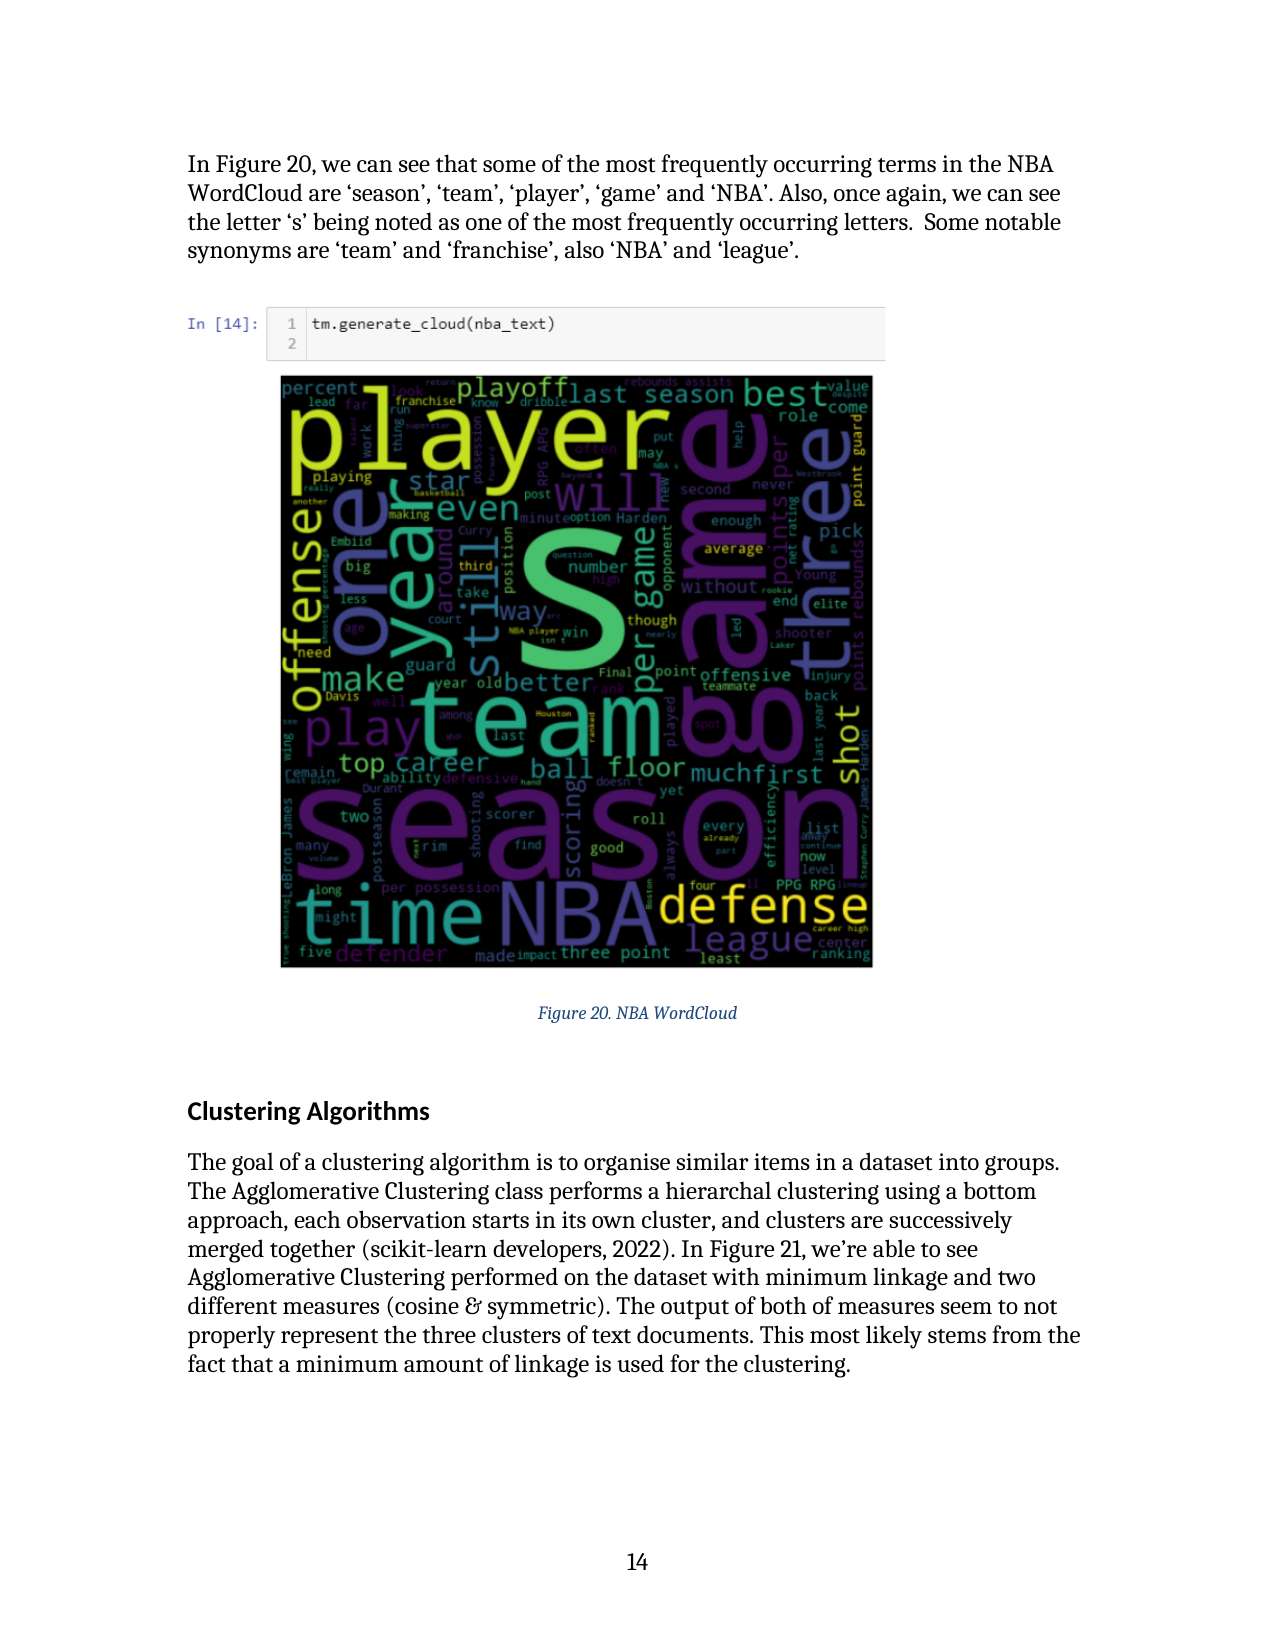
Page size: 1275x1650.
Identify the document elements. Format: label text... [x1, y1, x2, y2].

picture [187, 285, 886, 982]
text The goal of a clustering algorithm is to organise similar items in a dataset into groups. The Agglomerative Clustering class performs a hierarchal clustering using a bottom approach, each observation starts in its own cluster, and clusters are successively merged together (scikit-learn developers, 2022). In Figure 21, we’re able to see Agglomerative Clustering performed on the dataset with minimum linkage and two different measures (cosine & symmetric). The output of both of measures seem to not properly represent the three clusters of text documents. This most likely stems from the fact that a minimum amount of linkage is used for the clustering. [187, 1148, 1087, 1378]
text In Figure 20, we can see that some of the most frequently occurring terms in the NBA WordCloud are ‘season’, ‘team’, ‘player’, ‘game’ and ‘NBA’. Also, once again, we can see the letter ‘s’ being noted as one of the most frequently occurring letters. Some notable synonyms are ‘team’ and ‘franchise’, also ‘NBA’ and ‘league’. [187, 150, 1087, 265]
subtitle Clustering Algorithms [187, 1094, 1087, 1127]
text Figure 20. NBA WordCloud [187, 1002, 1087, 1024]
